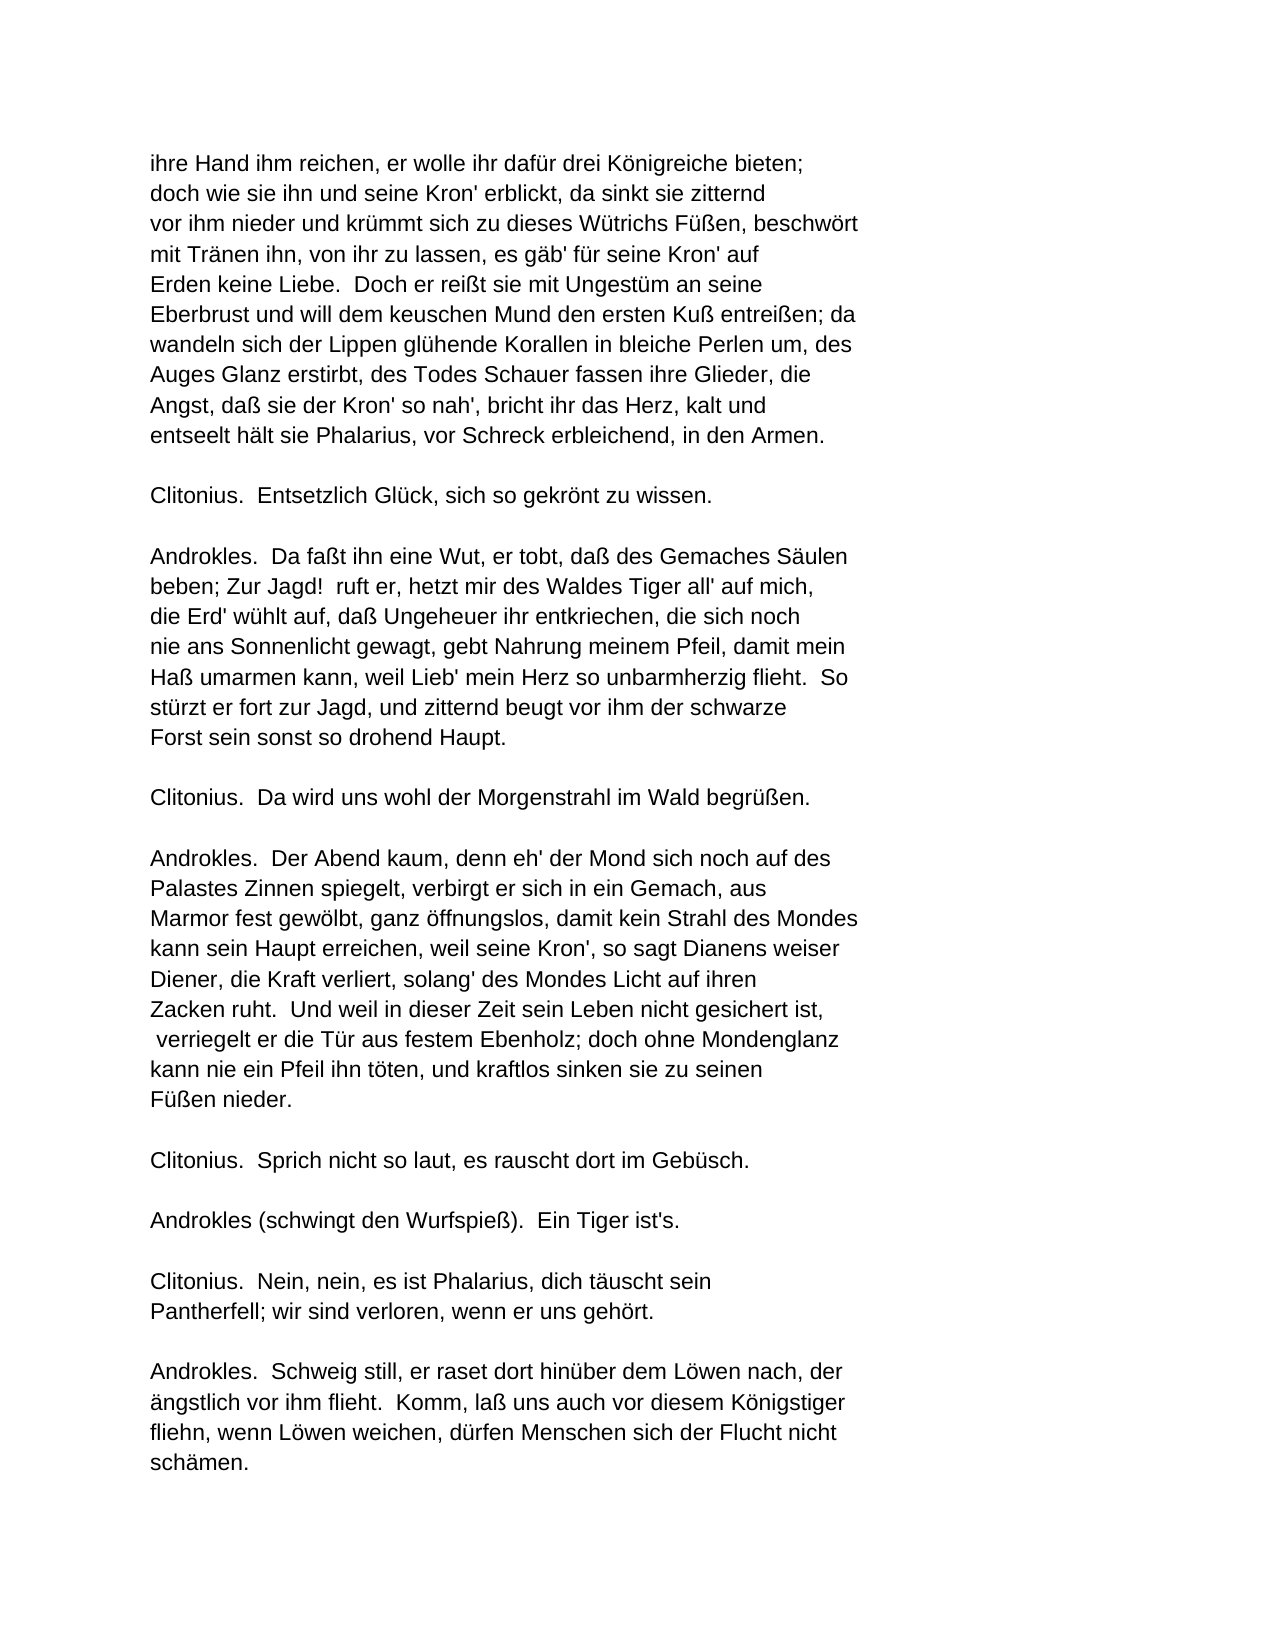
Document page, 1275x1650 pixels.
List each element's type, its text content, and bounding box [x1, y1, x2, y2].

text Marmor fest gewölbt, ganz öffnungslos, damit kein Strahl des Mondes [150, 905, 1125, 932]
text doch wie sie ihn und seine Kron' erblickt, da sinkt sie zitternd [150, 180, 1125, 207]
text Angst, daß sie der Kron' so nah', bricht ihr das Herz, kalt und [150, 392, 1125, 418]
text kann sein Haupt erreichen, weil seine Kron', so sagt Dianens weiser [150, 935, 1125, 962]
text Clitonius. Nein, nein, es ist Phalarius, dich täuscht sein [150, 1268, 1125, 1294]
text Eberbrust und will dem keuschen Mund den ersten Kuß entreißen; da [150, 301, 1125, 327]
text die Erd' wühlt auf, daß Ungeheuer ihr entkriechen, die sich noch [150, 603, 1125, 629]
text nie ans Sonnenlicht gewagt, gebt Nahrung meinem Pfeil, damit mein [150, 633, 1125, 660]
text mit Tränen ihn, von ihr zu lassen, es gäb' für seine Kron' auf [150, 241, 1125, 267]
text Auges Glanz erstirbt, des Todes Schauer fassen ihre Glieder, die [150, 361, 1125, 388]
text verriegelt er die Tür aus festem Ebenholz; doch ohne Mondenglanz [150, 1026, 1125, 1052]
text Diener, die Kraft verliert, solang' des Mondes Licht auf ihren [150, 966, 1125, 992]
text Zacken ruht. Und weil in dieser Zeit sein Leben nicht gesichert ist, [150, 996, 1125, 1022]
text Palastes Zinnen spiegelt, verbirgt er sich in ein Gemach, aus [150, 875, 1125, 901]
text schämen. [150, 1449, 1125, 1475]
text Füßen nieder. [150, 1086, 1125, 1113]
text kann nie ein Pfeil ihn töten, und kraftlos sinken sie zu seinen [150, 1056, 1125, 1083]
text vor ihm nieder und krümmt sich zu dieses Wütrichs Füßen, beschwört [150, 210, 1125, 237]
text Pantherfell; wir sind verloren, wenn er uns gehört. [150, 1298, 1125, 1324]
text Androkles. Schweig still, er raset dort hinüber dem Löwen nach, der [150, 1358, 1125, 1385]
text beben; Zur Jagd! ruft er, hetzt mir des Waldes Tiger all' auf mich, [150, 573, 1125, 599]
text Erden keine Liebe. Doch er reißt sie mit Ungestüm an seine [150, 271, 1125, 297]
text stürzt er fort zur Jagd, und zitternd beugt vor ihm der schwarze [150, 694, 1125, 720]
text Androkles (schwingt den Wurfspieß). Ein Tiger ist's. [150, 1207, 1125, 1234]
text Clitonius. Entsetzlich Glück, sich so gekrönt zu wissen. [150, 482, 1125, 509]
text Clitonius. Da wird uns wohl der Morgenstrahl im Wald begrüßen. [150, 784, 1125, 811]
text Androkles. Da faßt ihn eine Wut, er tobt, daß des Gemaches Säulen [150, 543, 1125, 569]
text wandeln sich der Lippen glühende Korallen in bleiche Perlen um, des [150, 331, 1125, 358]
text Androkles. Der Abend kaum, denn eh' der Mond sich noch auf des [150, 845, 1125, 871]
text entseelt hält sie Phalarius, vor Schreck erbleichend, in den Armen. [150, 422, 1125, 448]
text fliehn, wenn Löwen weichen, dürfen Menschen sich der Flucht nicht [150, 1419, 1125, 1445]
text Haß umarmen kann, weil Lieb' mein Herz so unbarmherzig flieht. So [150, 663, 1125, 690]
text Forst sein sonst so drohend Haupt. [150, 724, 1125, 750]
text ängstlich vor ihm flieht. Komm, laß uns auch vor diesem Königstiger [150, 1388, 1125, 1415]
text ihre Hand ihm reichen, er wolle ihr dafür drei Königreiche bieten; [150, 150, 1125, 176]
text Clitonius. Sprich nicht so laut, es rauscht dort im Gebüsch. [150, 1147, 1125, 1173]
